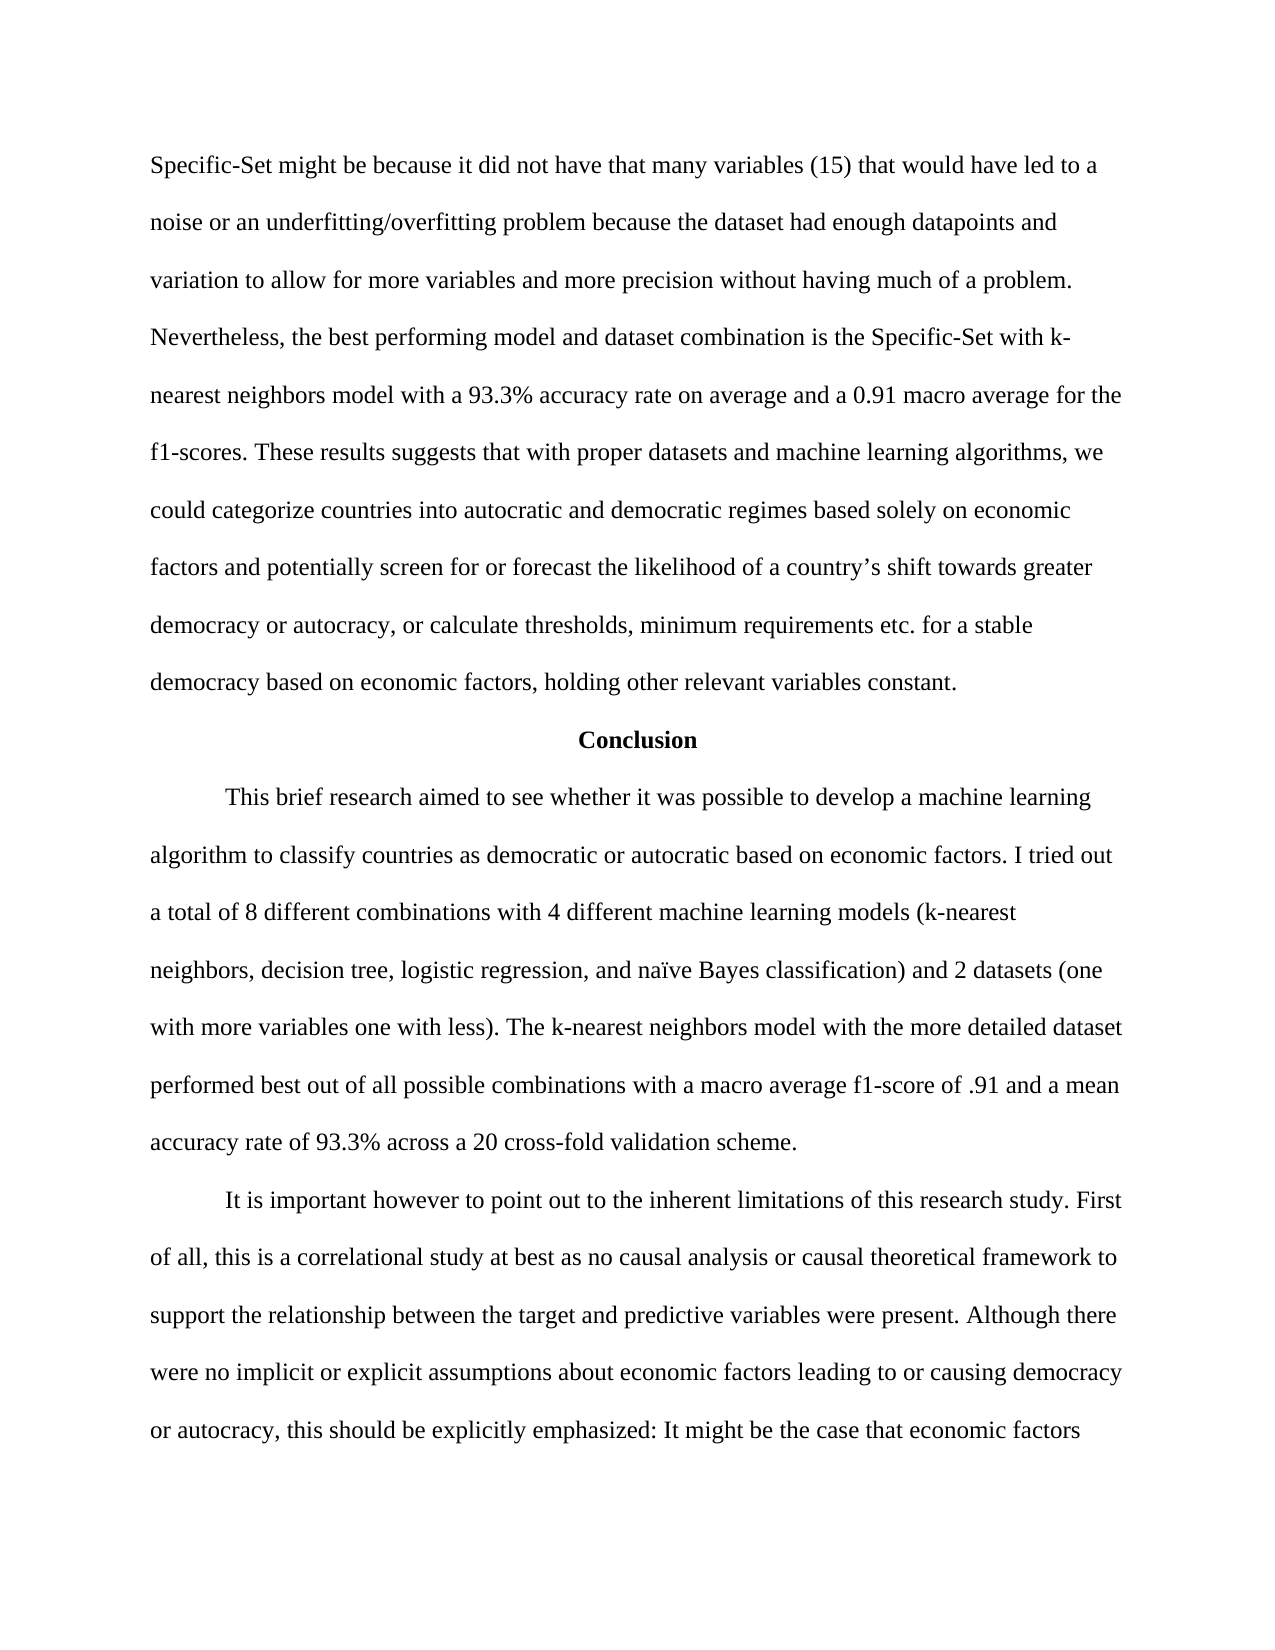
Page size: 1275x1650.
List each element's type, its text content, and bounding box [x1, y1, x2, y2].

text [150, 1185, 1125, 1444]
text Conclusion [150, 725, 1125, 754]
text This brief research aimed to see whether it was possible to develop a machine learning algorithm to classify countries as democratic or autocratic based on economic factors. I tried out a total of 8 different combinations with 4 different machine learning models (k-nearest neighbors, decision tree, logistic regression, and naïve Bayes classification) and 2 datasets (one with more variables one with less). The k-nearest neighbors model with the more detailed dataset performed best out of all possible combinations with a macro average f1-score of .91 and a mean accuracy rate of 93.3% across a 20 cross-fold validation scheme. [150, 782, 1125, 1156]
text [150, 150, 1125, 696]
